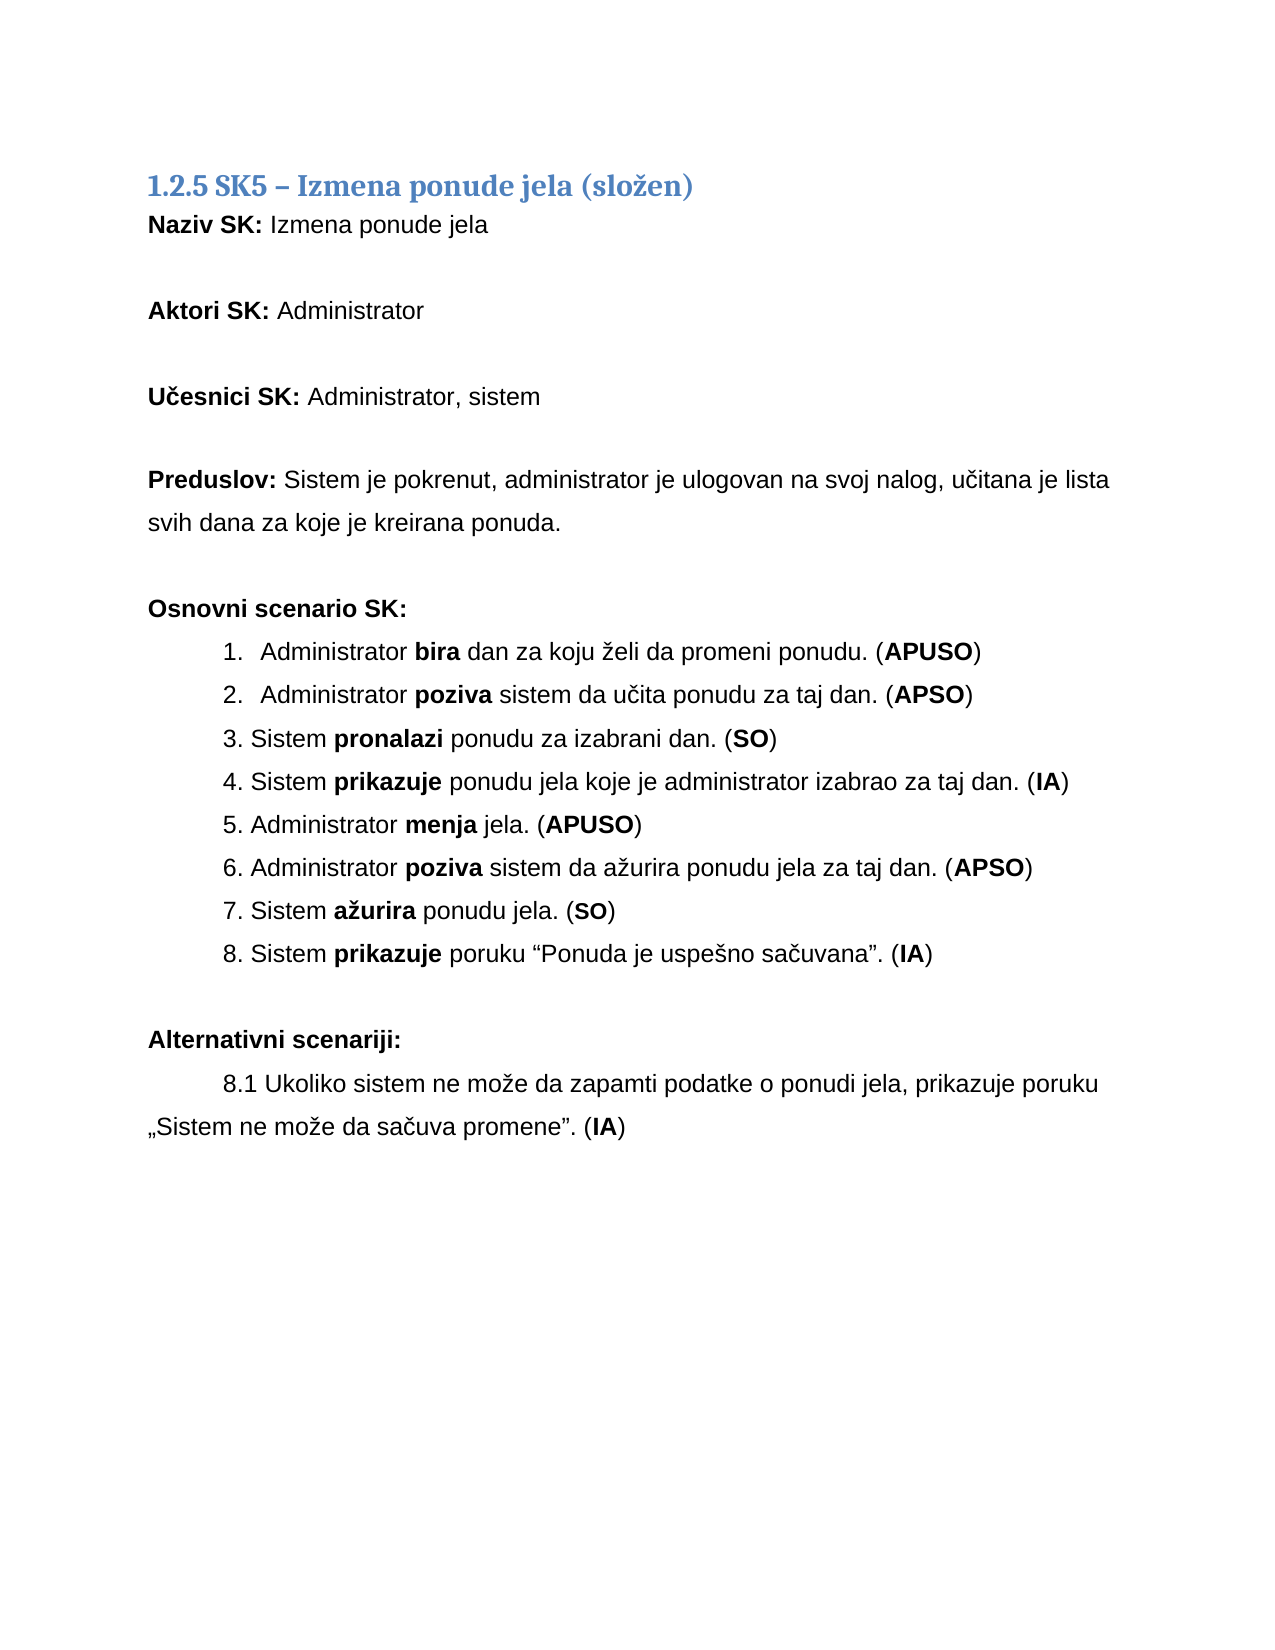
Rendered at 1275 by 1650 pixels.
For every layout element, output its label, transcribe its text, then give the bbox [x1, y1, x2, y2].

text Naziv SK: Izmena ponude jela [148, 210, 1127, 238]
text Preduslov: Sistem je pokrenut, administrator je ulogovan na svoj nalog, učitana je lista svih dana za koje je kreirana ponuda. [148, 465, 1127, 537]
text 3. Sistem pronalazi ponudu za izabrani dan. (SO) [223, 723, 1127, 752]
list Administrator bira dan za koju želi da promeni ponudu. (APUSO) [223, 637, 1127, 666]
text 8. Sistem prikazuje poruku “Ponuda je uspešno sačuvana”. (IA) [223, 939, 1127, 968]
text 4. Sistem prikazuje ponudu jela koje je administrator izabrao za taj dan. (IA) [223, 767, 1127, 795]
list Administrator poziva sistem da učita ponudu za taj dan. (APSO) [223, 680, 1127, 709]
text Alternativni scenariji: [148, 1025, 1127, 1054]
text Osnovni scenario SK: [148, 594, 1127, 623]
text 6. Administrator poziva sistem da ažurira ponudu jela za taj dan. (APSO) [223, 853, 1127, 882]
text 8.1 Ukoliko sistem ne može da zapamti podatke o ponudi jela, prikazuje poruku „Sistem ne može da sačuva promene”. (IA) [148, 1068, 1127, 1140]
text 5. Administrator menja jela. (APUSO) [223, 810, 1127, 838]
text Učesnici SK: Administrator, sistem [148, 382, 1127, 411]
text Aktori SK: Administrator [148, 296, 1127, 325]
text 7. Sistem ažurira ponudu jela. (SO) [223, 896, 1127, 925]
subtitle 1.2.5 SK5 – Izmena ponude jela (složen) [148, 168, 1127, 204]
